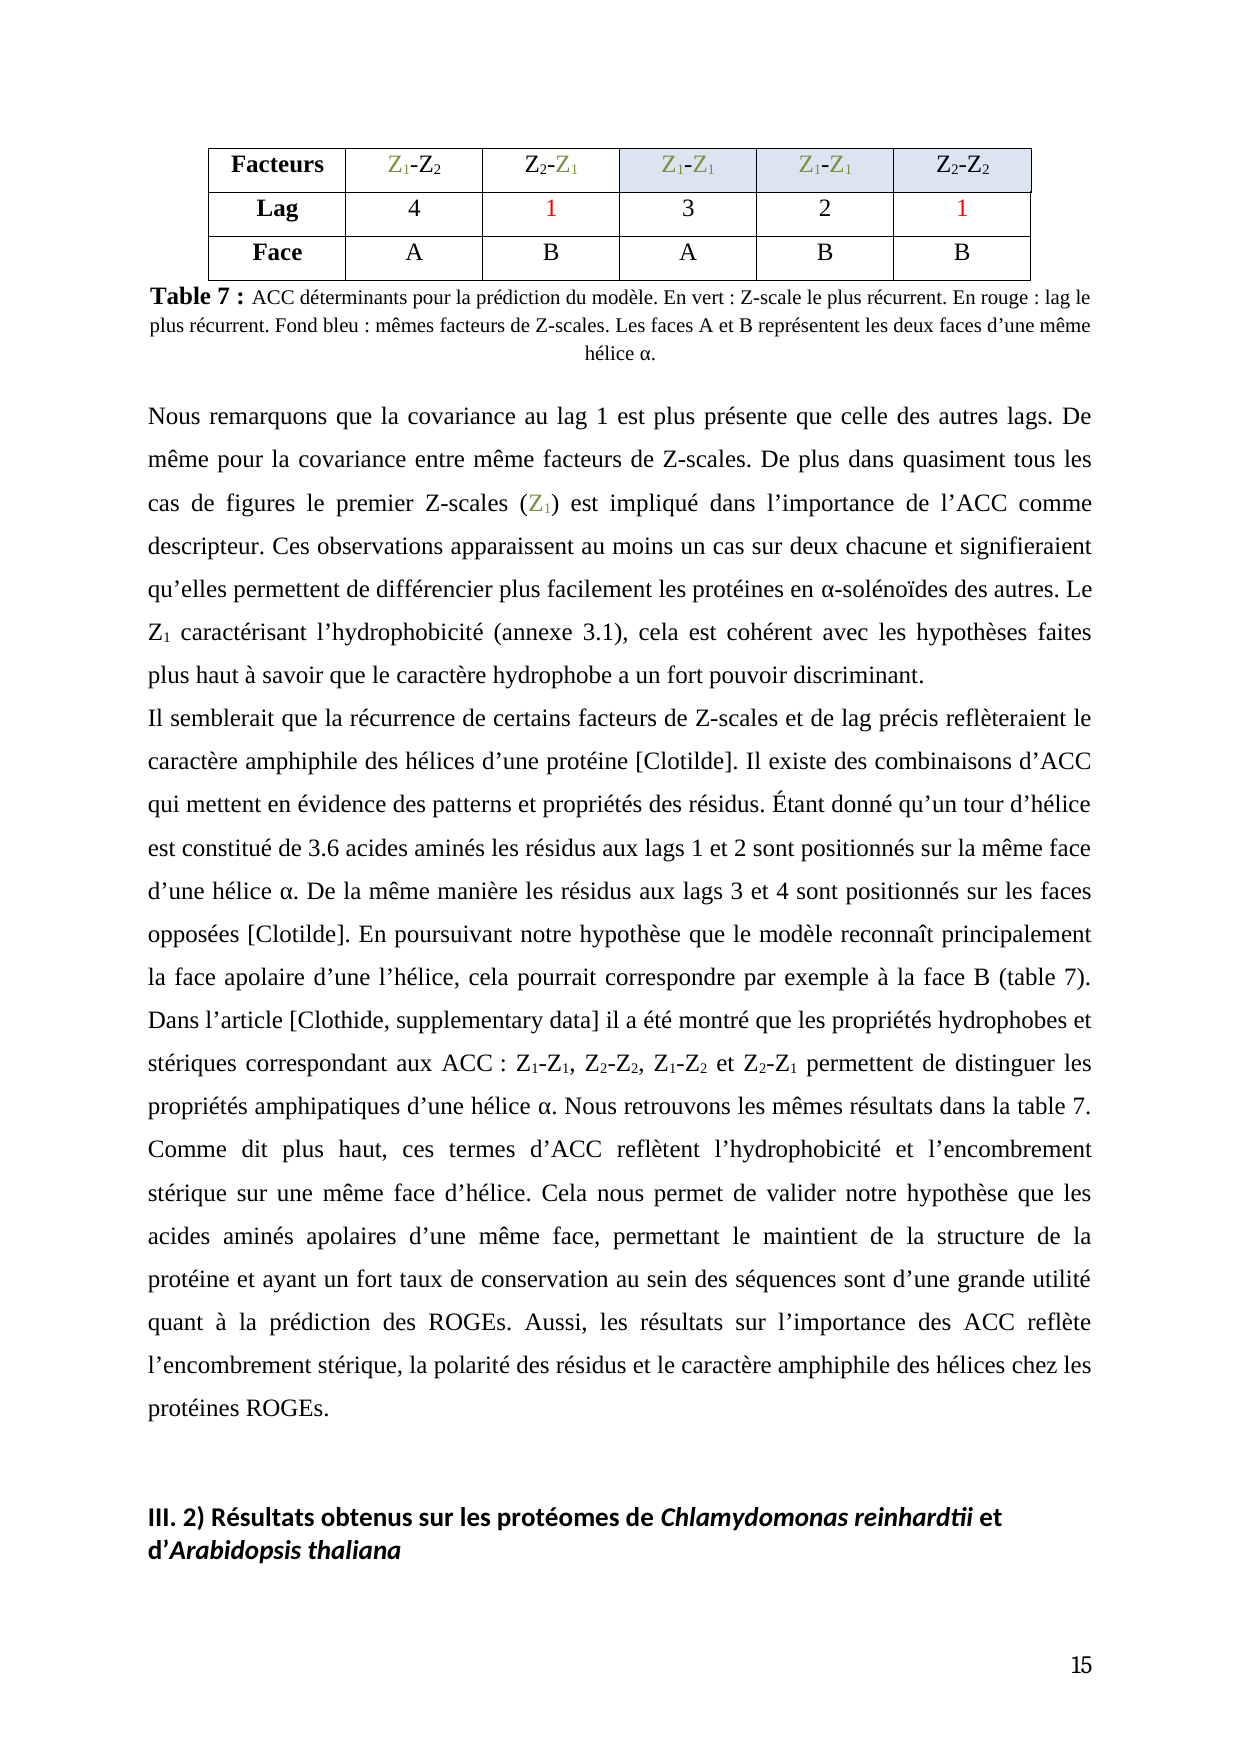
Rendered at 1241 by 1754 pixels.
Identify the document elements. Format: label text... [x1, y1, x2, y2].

subtitle III. 2) Résultats obtenus sur les protéomes de Chlamydomonas reinhardtii et d’Arabidopsis thaliana [148, 1500, 1092, 1566]
text Nous remarquons que la covariance au lag 1 est plus présente que celle des autres lags. De même pour la covariance entre même facteurs de Z-scales. De plus dans quasiment tous les cas de figures le premier Z-scales (Z1) est impliqué dans l’importance de l’ACC comme descripteur. Ces observations apparaissent au moins un cas sur deux chacune et signifieraient qu’elles permettent de différencier plus facilement les protéines en α-solénoïdes des autres. Le Z1 caractérisant l’hydrophobicité (annexe 3.1), cela est cohérent avec les hypothèses faites plus haut à savoir que le caractère hydrophobe a un fort pouvoir discriminant. [148, 401, 1092, 689]
table_cell Facteurs [209, 149, 345, 192]
table_cell 2 [757, 193, 893, 236]
table_cell B [757, 237, 893, 280]
table_cell Z2-Z2 [894, 149, 1031, 192]
table_cell Z1-Z2 [346, 149, 482, 192]
table_cell Z1-Z1 [757, 149, 893, 192]
text Il semblerait que la récurrence de certains facteurs de Z-scales et de lag précis reflèteraient le caractère amphiphile des hélices d’une protéine [Clotilde]. Il existe des combinaisons d’ACC qui mettent en évidence des patterns et propriétés des résidus. Étant donné qu’un tour d’hélice est constitué de 3.6 acides aminés les résidus aux lags 1 et 2 sont positionnés sur la même face d’une hélice α. De la même manière les résidus aux lags 3 et 4 sont positionnés sur les faces opposées [Clotilde]. En poursuivant notre hypothèse que le modèle reconnaît principalement la face apolaire d’une l’hélice, cela pourrait correspondre par exemple à la face B (table 7). Dans l’article [Clothide, supplementary data] il a été montré que les propriétés hydrophobes et stériques correspondant aux ACC : Z1-Z1, Z2-Z2, Z1-Z2 et Z2-Z1 permettent de distinguer les propriétés amphipatiques d’une hélice α. Nous retrouvons les mêmes résultats dans la table 7. Comme dit plus haut, ces termes d’ACC reflètent l’hydrophobicité et l’encombrement stérique sur une même face d’hélice. Cela nous permet de valider notre hypothèse que les acides aminés apolaires d’une même face, permettant le maintient de la structure de la protéine et ayant un fort taux de conservation au sein des séquences sont d’une grande utilité quant à la prédiction des ROGEs. Aussi, les résultats sur l’importance des ACC reflète l’encombrement stérique, la polarité des résidus et le caractère amphiphile des hélices chez les protéines ROGEs. [148, 703, 1092, 1422]
text Table 7 : ACC déterminants pour la prédiction du modèle. En vert : Z-scale le plus récurrent. En rouge : lag le plus récurrent. Fond bleu : mêmes facteurs de Z-scales. Les faces A et B représentent les deux faces d’une même hélice α. [148, 281, 1092, 365]
table_cell Face [209, 237, 345, 280]
table_cell B [483, 237, 619, 280]
table_cell 1 [483, 193, 619, 236]
table_cell A [346, 237, 482, 280]
table_cell A [620, 237, 756, 280]
table_cell 1 [894, 193, 1030, 236]
table_cell Lag [209, 193, 345, 236]
table_cell Z2-Z1 [483, 149, 619, 192]
table_cell Z1-Z1 [620, 149, 756, 192]
table_cell B [894, 237, 1030, 280]
table_cell 4 [346, 193, 482, 236]
table_cell 3 [620, 193, 756, 236]
